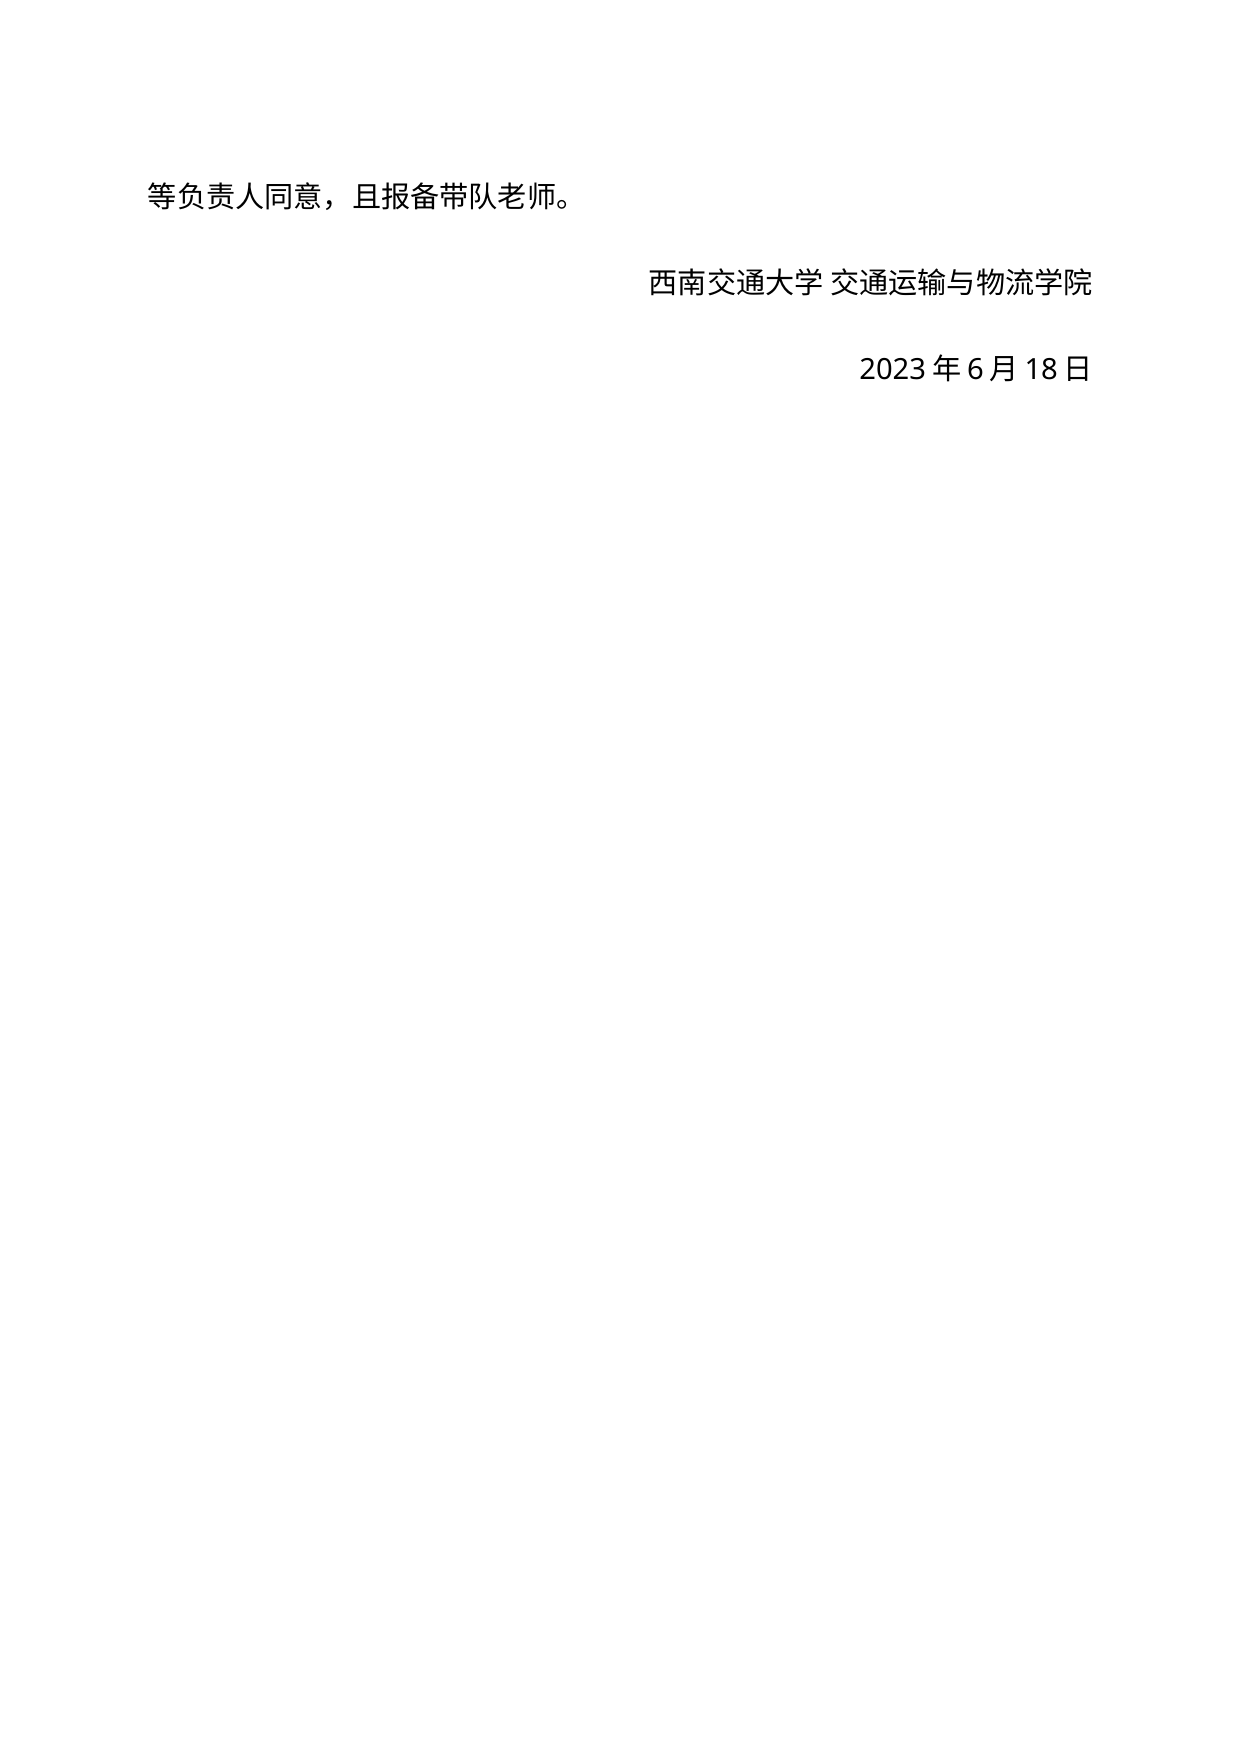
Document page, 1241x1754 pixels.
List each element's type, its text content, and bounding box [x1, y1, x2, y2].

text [148, 162, 1092, 227]
text 西南交通大学 交通运输与物流学院 [148, 248, 1092, 313]
text 2023年6月18日 [148, 334, 1092, 399]
